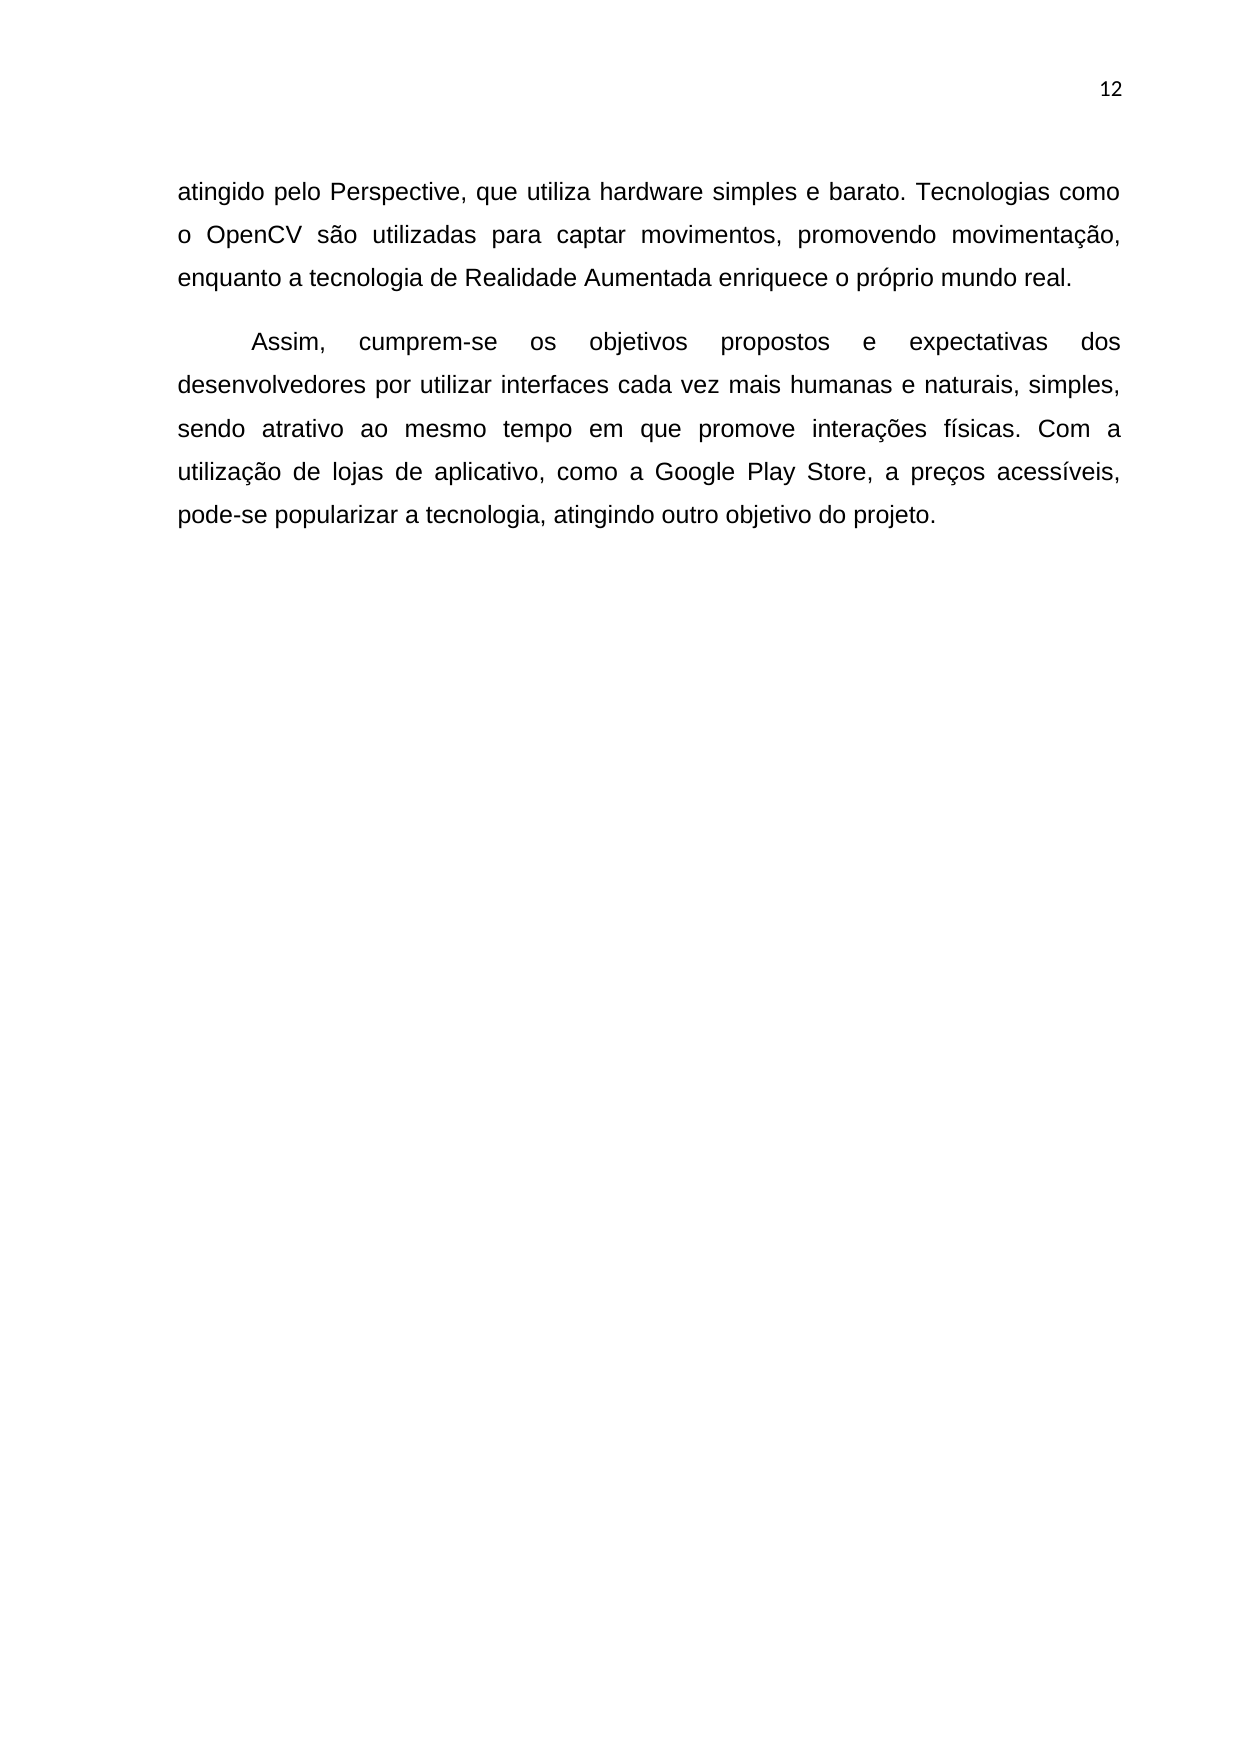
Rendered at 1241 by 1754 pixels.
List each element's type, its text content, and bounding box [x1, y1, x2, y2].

text Assim, cumprem-se os objetivos propostos e expectativas dos desenvolvedores por utilizar interfaces cada vez mais humanas e naturais, simples, sendo atrativo ao mesmo tempo em que promove interações físicas. Com a utilização de lojas de aplicativo, como a Google Play Store, a preços acessíveis, pode-se popularizar a tecnologia, atingindo outro objetivo do projeto. [177, 327, 1122, 529]
